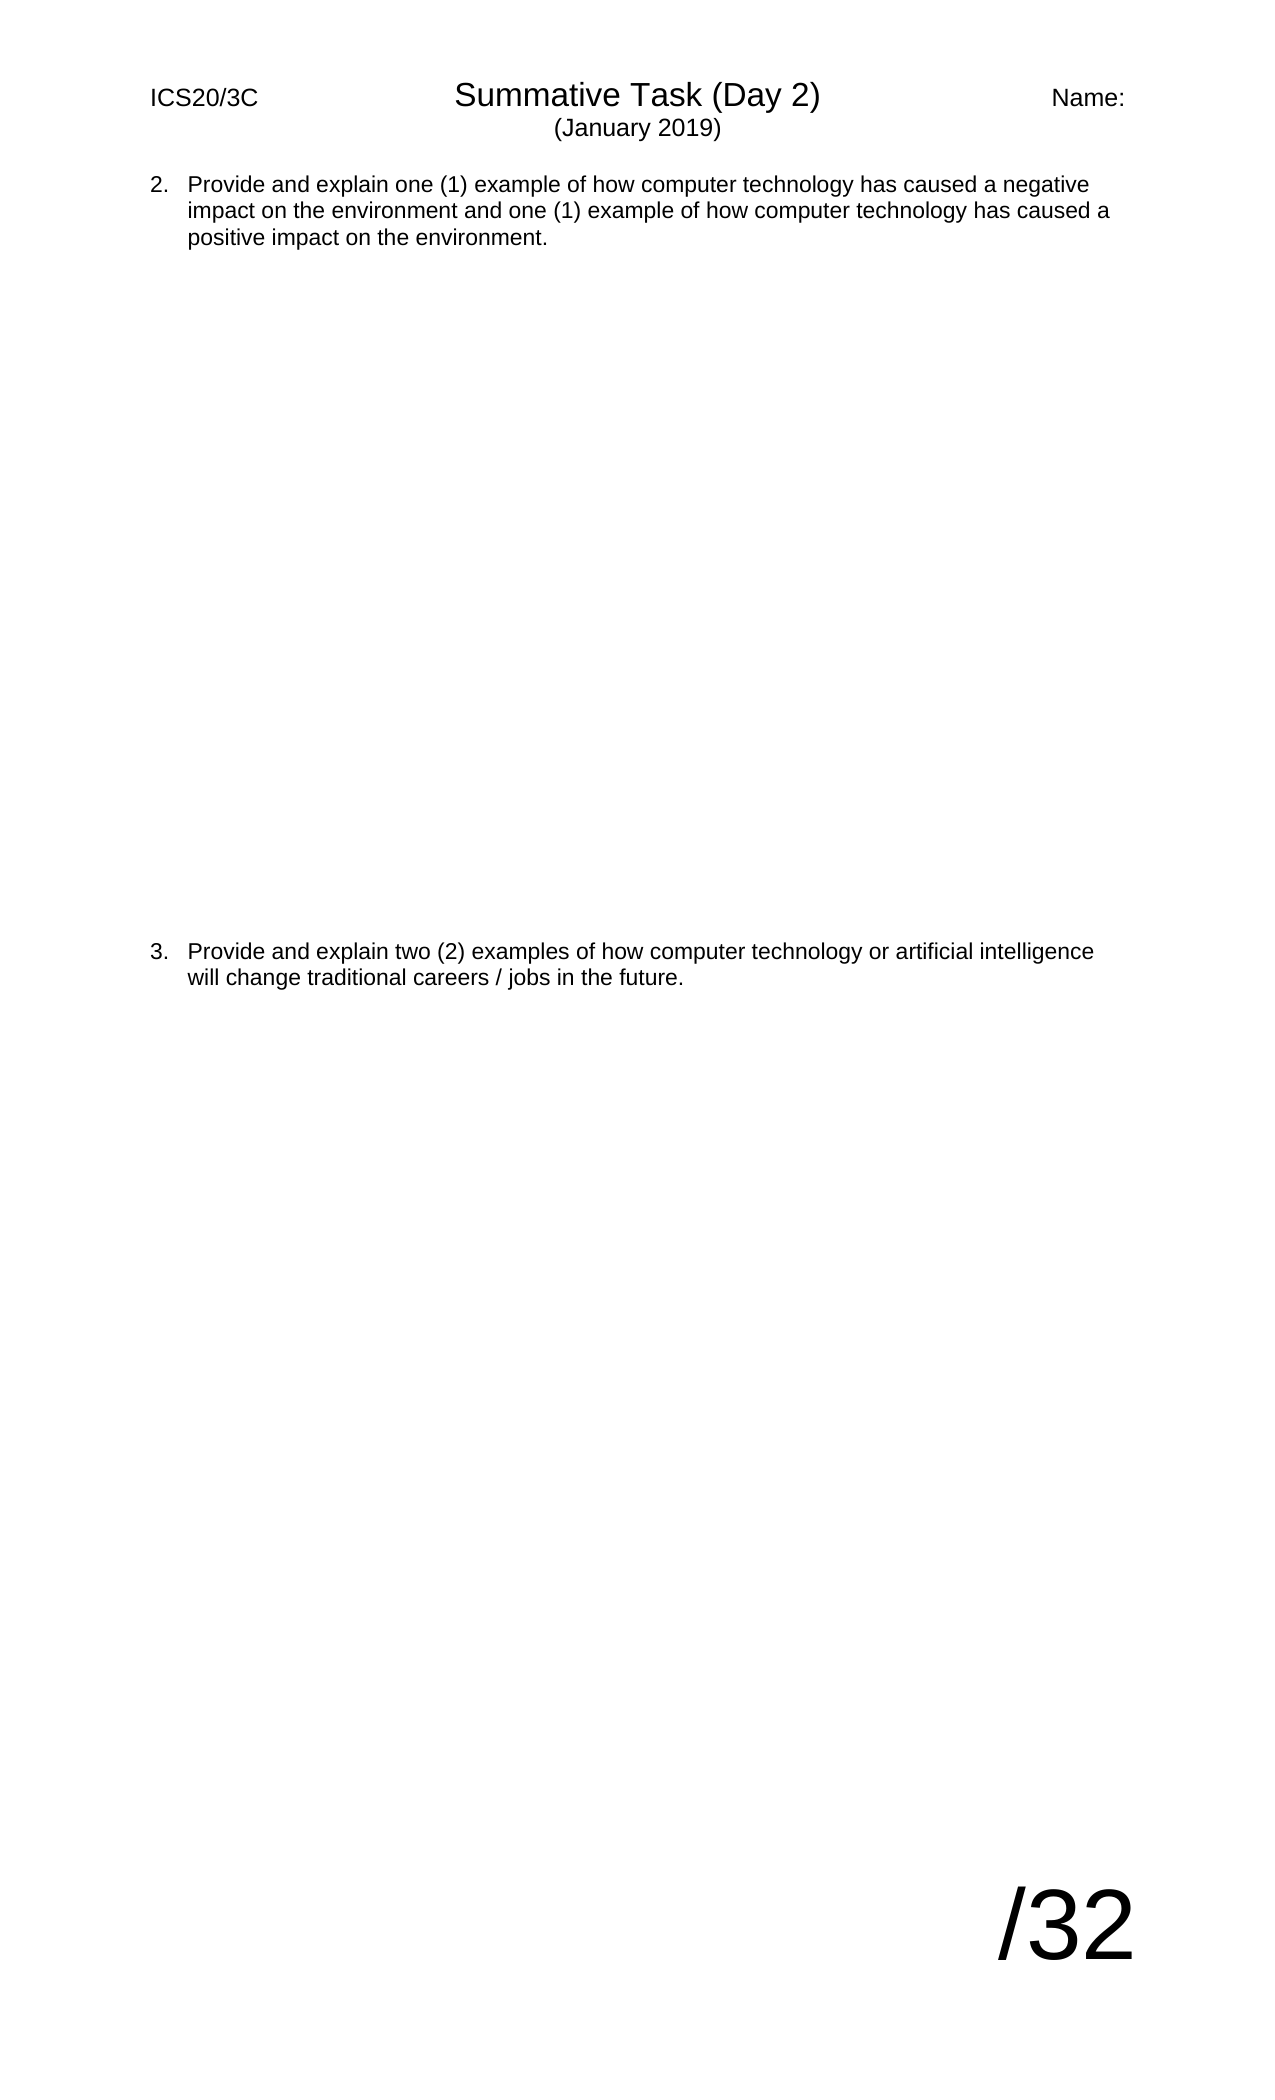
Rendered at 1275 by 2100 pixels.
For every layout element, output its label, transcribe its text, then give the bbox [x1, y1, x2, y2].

list Provide and explain one (1) example of how computer technology has caused a negative impact on the environment and one (1) example of how computer technology has caused a positive impact on the environment. [150, 171, 1125, 279]
list Provide and explain two (2) examples of how computer technology or artificial intelligence will change traditional careers / jobs in the future. [150, 938, 1125, 990]
